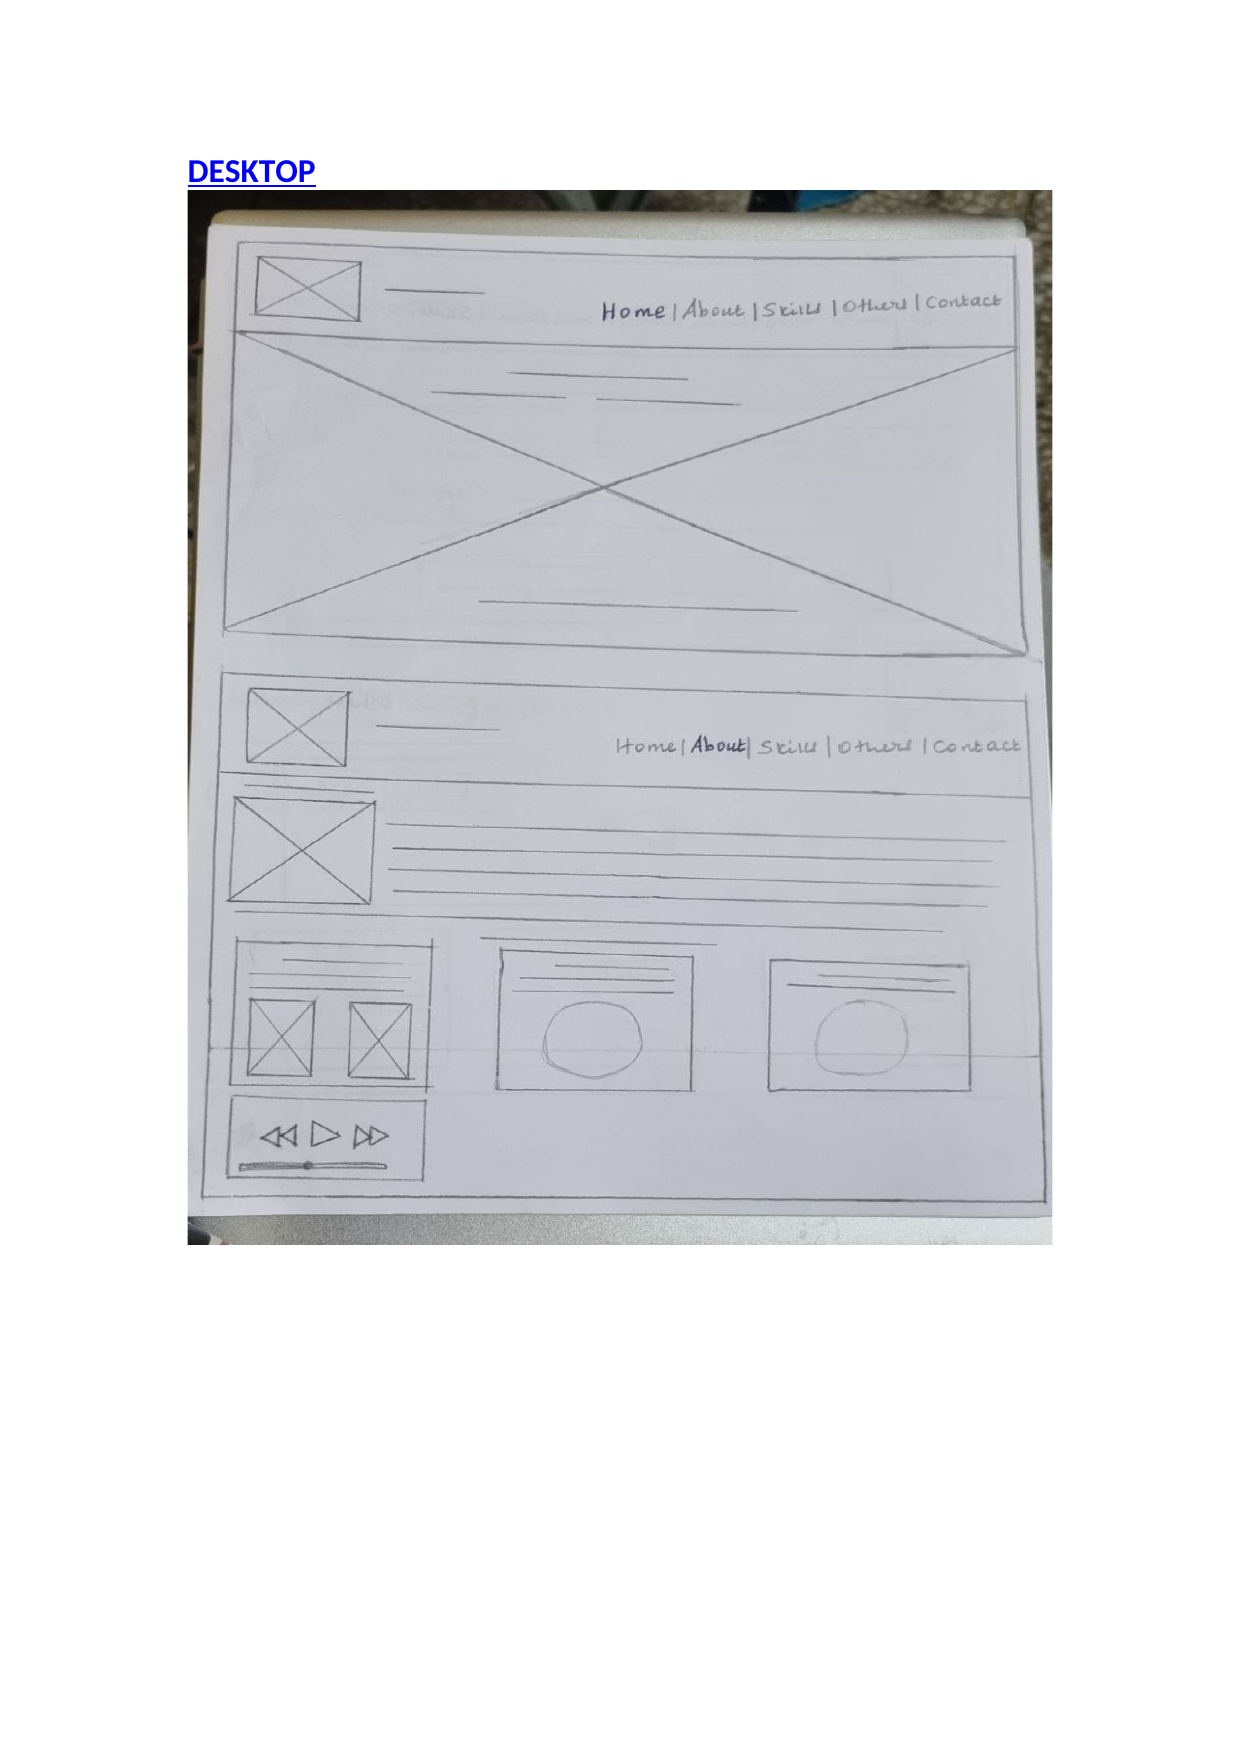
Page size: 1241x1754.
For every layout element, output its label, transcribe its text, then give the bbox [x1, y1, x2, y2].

picture [187, 190, 1053, 1245]
text DESKTOP [187, 150, 1053, 190]
